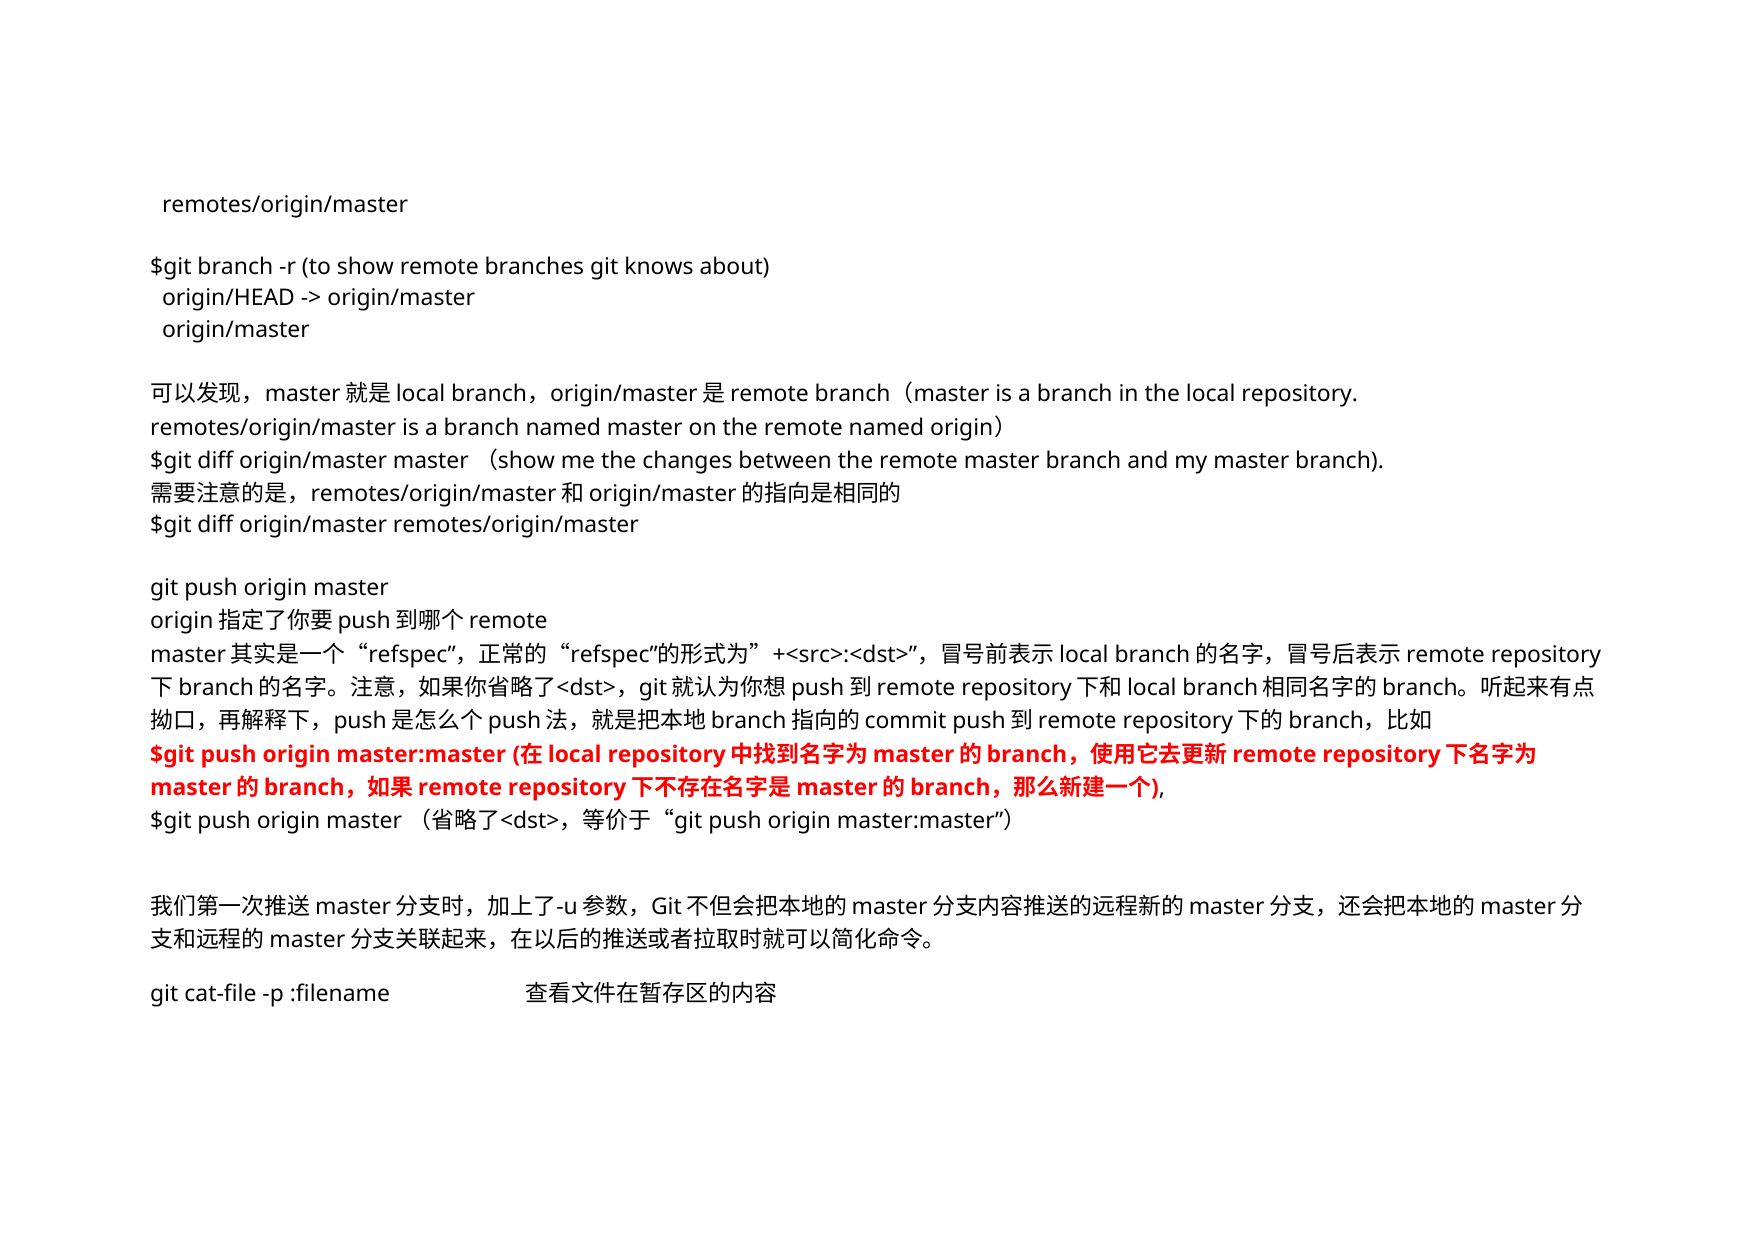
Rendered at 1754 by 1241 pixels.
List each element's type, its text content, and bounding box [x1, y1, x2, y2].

text 我们第一次推送master分支时，加上了-u参数，Git不但会把本地的master分支内容推送的远程新的master分支，还会把本地的master分支和远程的master分支关联起来，在以后的推送或者拉取时就可以简化命令。 [150, 887, 1604, 954]
text $git push origin master （省略了<dst>，等价于“git push origin master:master”） [150, 802, 1604, 835]
text 可以发现，master就是local branch，origin/master是remote branch（master is a branch in the local repository. remotes/origin/master is a branch named master on the remote named origin） [150, 375, 1604, 442]
text git cat-file -p :filename 查看文件在暂存区的内容 [150, 975, 1604, 1008]
text $git diff origin/master master （show me the changes between the remote master branch and my master branch). [150, 442, 1604, 475]
text origin指定了你要push到哪个remote [150, 602, 1604, 635]
text remotes/origin/master [150, 187, 1604, 219]
text origin/master [150, 312, 1604, 344]
text $git branch -r (to show remote branches git knows about) [150, 250, 1604, 281]
text $git diff origin/master remotes/origin/master [150, 508, 1604, 539]
text 需要注意的是，remotes/origin/master和origin/master的指向是相同的 [150, 475, 1604, 508]
text origin/HEAD -> origin/master [150, 281, 1604, 312]
text master其实是一个“refspec”，正常的“refspec”的形式为”+<src>:<dst>”，冒号前表示local branch的名字，冒号后表示remote repository下 branch的名字。注意，如果你省略了<dst>，git就认为你想push到remote repository下和local branch相同名字的branch。听起来有点拗口，再解释下，push是怎么个push法，就是把本地branch指向的commit push到remote repository下的branch，比如 [150, 635, 1604, 735]
text git push origin master [150, 571, 1604, 602]
text $git push origin master:master (在local repository中找到名字为master的branch，使用它去更新remote repository下名字为master的branch，如果remote repository下不存在名字是master的branch，那么新建一个), [150, 735, 1604, 802]
